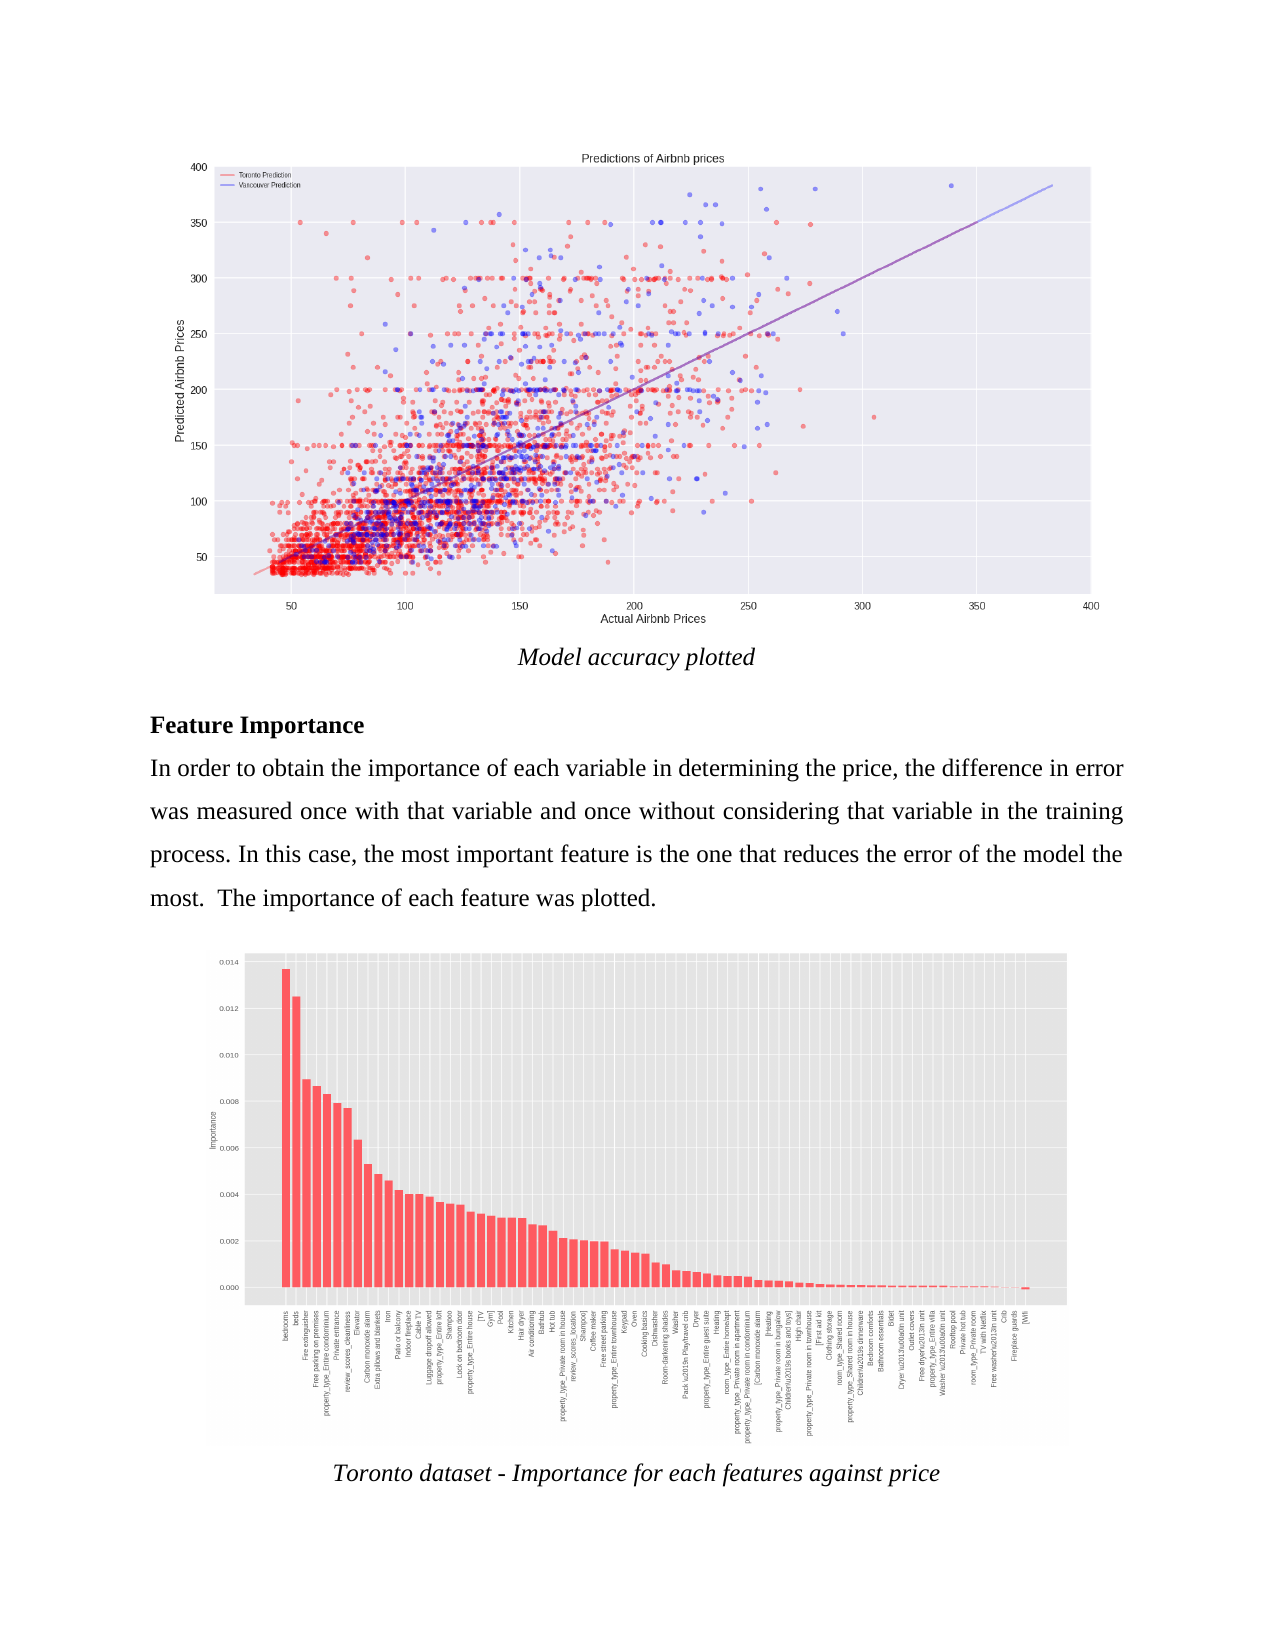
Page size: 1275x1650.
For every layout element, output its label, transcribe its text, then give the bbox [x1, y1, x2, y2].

text Feature Importance [150, 710, 1125, 739]
picture [171, 150, 1104, 629]
text In order to obtain the importance of each variable in determining the price, the difference in error was measured once with that variable and once without considering that variable in the training process. In this case, the most important feature is the one that reduces the error of the model the most. The importance of each feature was plotted. [150, 753, 1125, 911]
text Model accuracy plotted [150, 642, 1125, 671]
text Toronto dataset - Importance for each features against price [150, 1458, 1125, 1487]
picture [206, 950, 1070, 1446]
